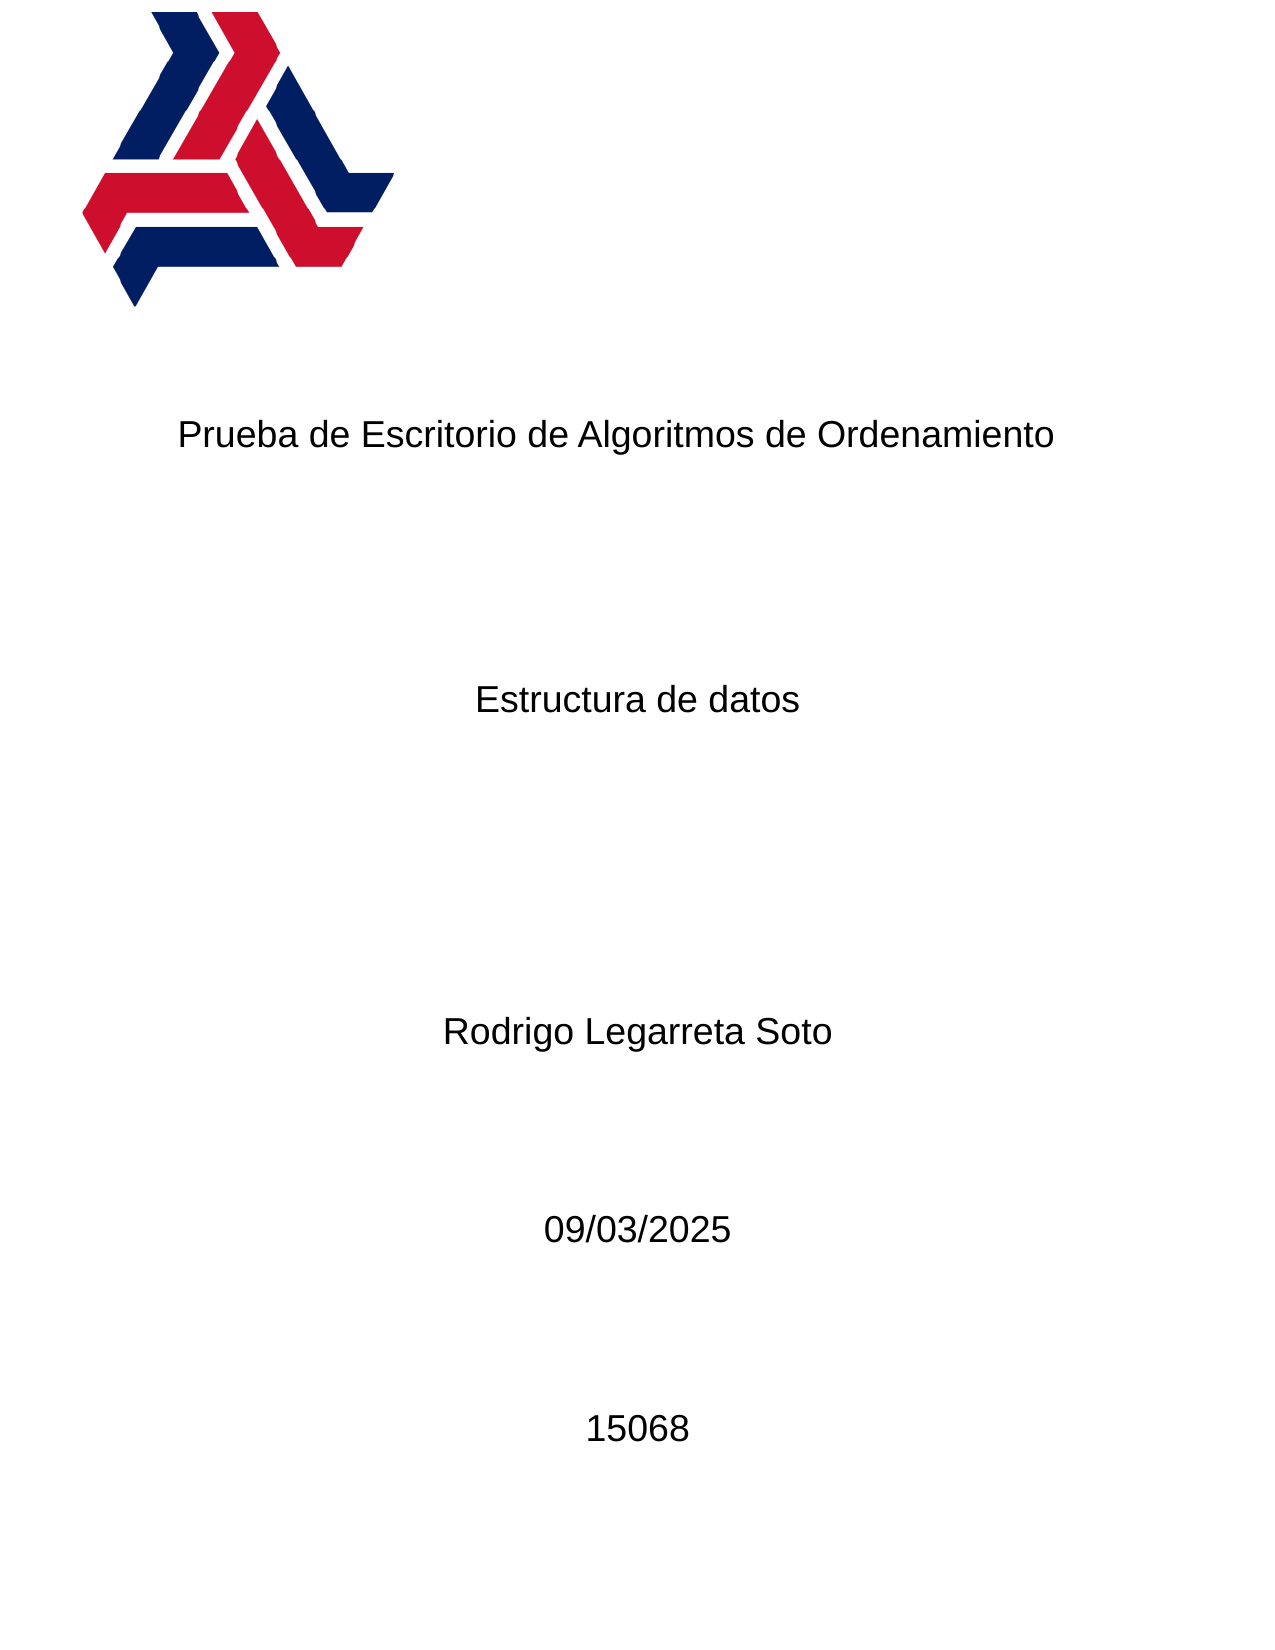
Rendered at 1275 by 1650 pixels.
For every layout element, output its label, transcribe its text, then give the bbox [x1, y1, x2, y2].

text 15068 [177, 1406, 1098, 1449]
text Rodrigo Legarreta Soto [177, 1009, 1098, 1052]
text 09/03/2025 [177, 1208, 1098, 1251]
text Estructura de datos [177, 678, 1098, 721]
picture [82, 12, 394, 307]
text Prueba de Escritorio de Algoritmos de Ordenamiento [177, 413, 1098, 456]
